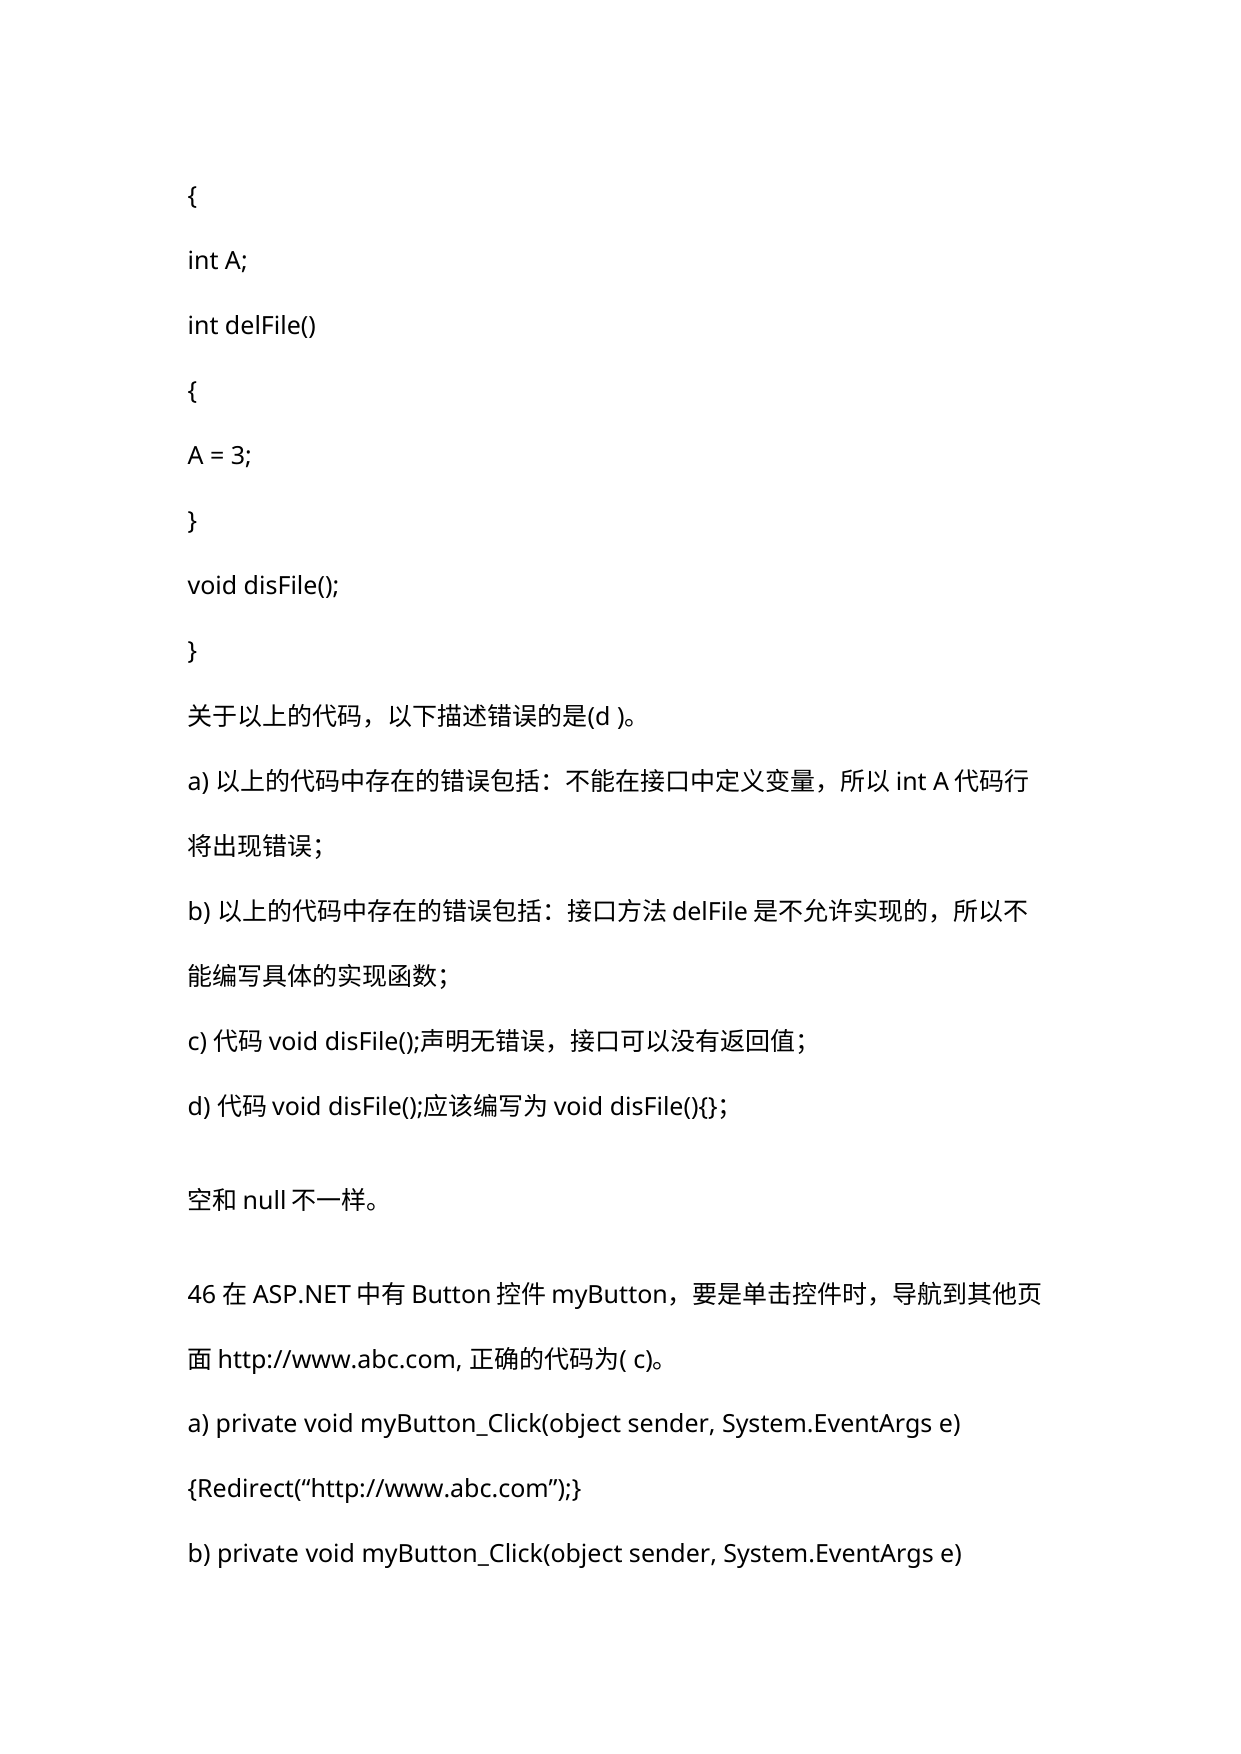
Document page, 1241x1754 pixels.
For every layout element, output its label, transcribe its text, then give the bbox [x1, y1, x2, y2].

text 空和null不一样。 [187, 1166, 1053, 1231]
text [187, 1260, 1053, 1585]
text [187, 162, 1053, 1137]
